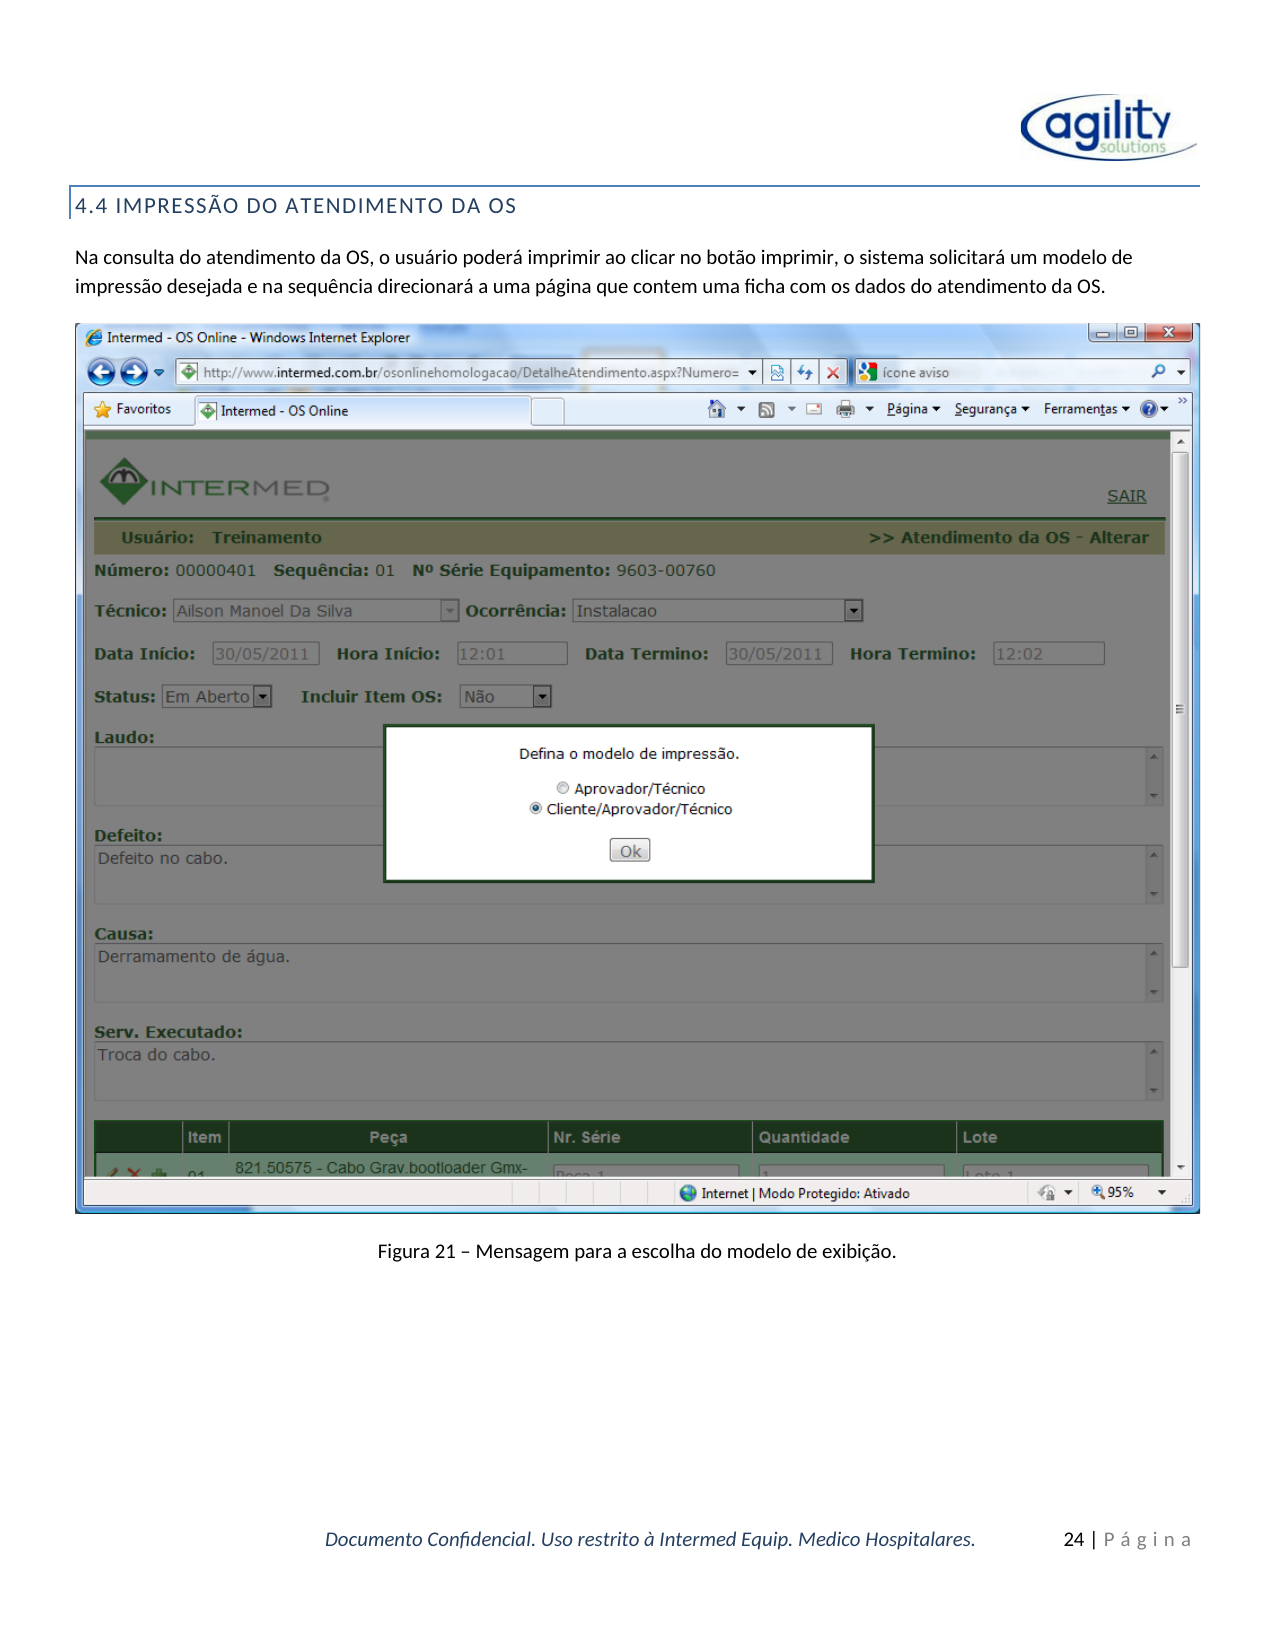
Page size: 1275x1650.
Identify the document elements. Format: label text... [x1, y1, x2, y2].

picture [75, 323, 1200, 1214]
text Na consulta do atendimento da OS, o usuário poderá imprimir ao clicar no botão imprimir, o sistema solicitará um modelo de impressão desejada e na sequência direcionará a uma página que contem uma ficha com os dados do atendimento da OS. [75, 244, 1200, 298]
picture [1020, 94, 1198, 161]
text Figura 21 – Mensagem para a escolha do modelo de exibição. [75, 1238, 1200, 1263]
subtitle 4.4 Impressão do atendimento da OS [71, 187, 1200, 219]
